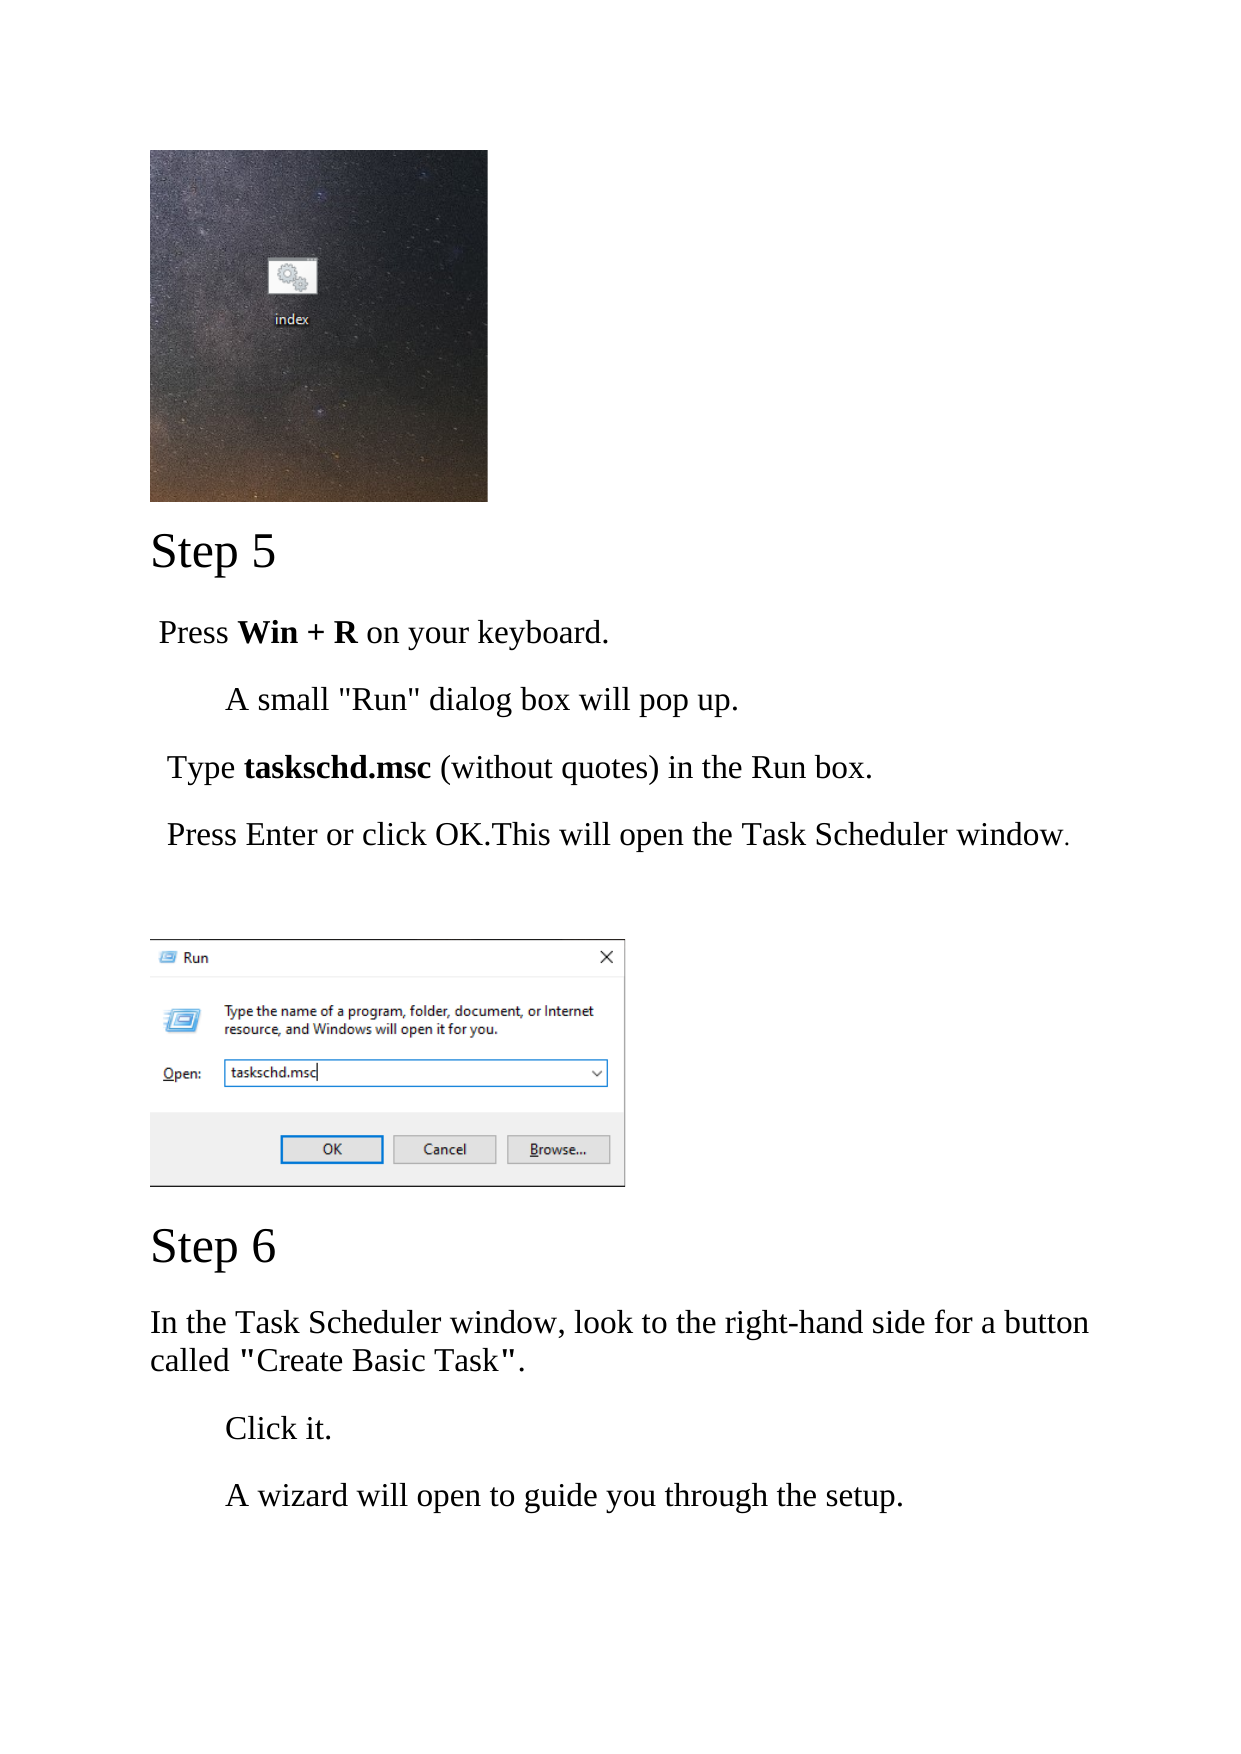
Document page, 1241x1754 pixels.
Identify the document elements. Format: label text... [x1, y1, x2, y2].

text A small "Run" dialog box will pop up. [225, 679, 1090, 718]
text Press Enter or click OK.This will open the Task Scheduler window. [150, 814, 1090, 853]
text Click it. [225, 1408, 1090, 1446]
text Step 5 [150, 521, 1090, 578]
text A wizard will open to guide you through the setup. [225, 1475, 1090, 1514]
picture [150, 939, 625, 1187]
text In the Task Scheduler window, look to the right-hand side for a button called "Create Basic Task". [150, 1302, 1090, 1379]
text Step 6 [150, 1215, 1090, 1273]
picture [150, 150, 488, 502]
text Press Win + R on your keyboard. [150, 612, 1090, 650]
text Type taskschd.msc (without quotes) in the Run box. [150, 747, 1090, 785]
